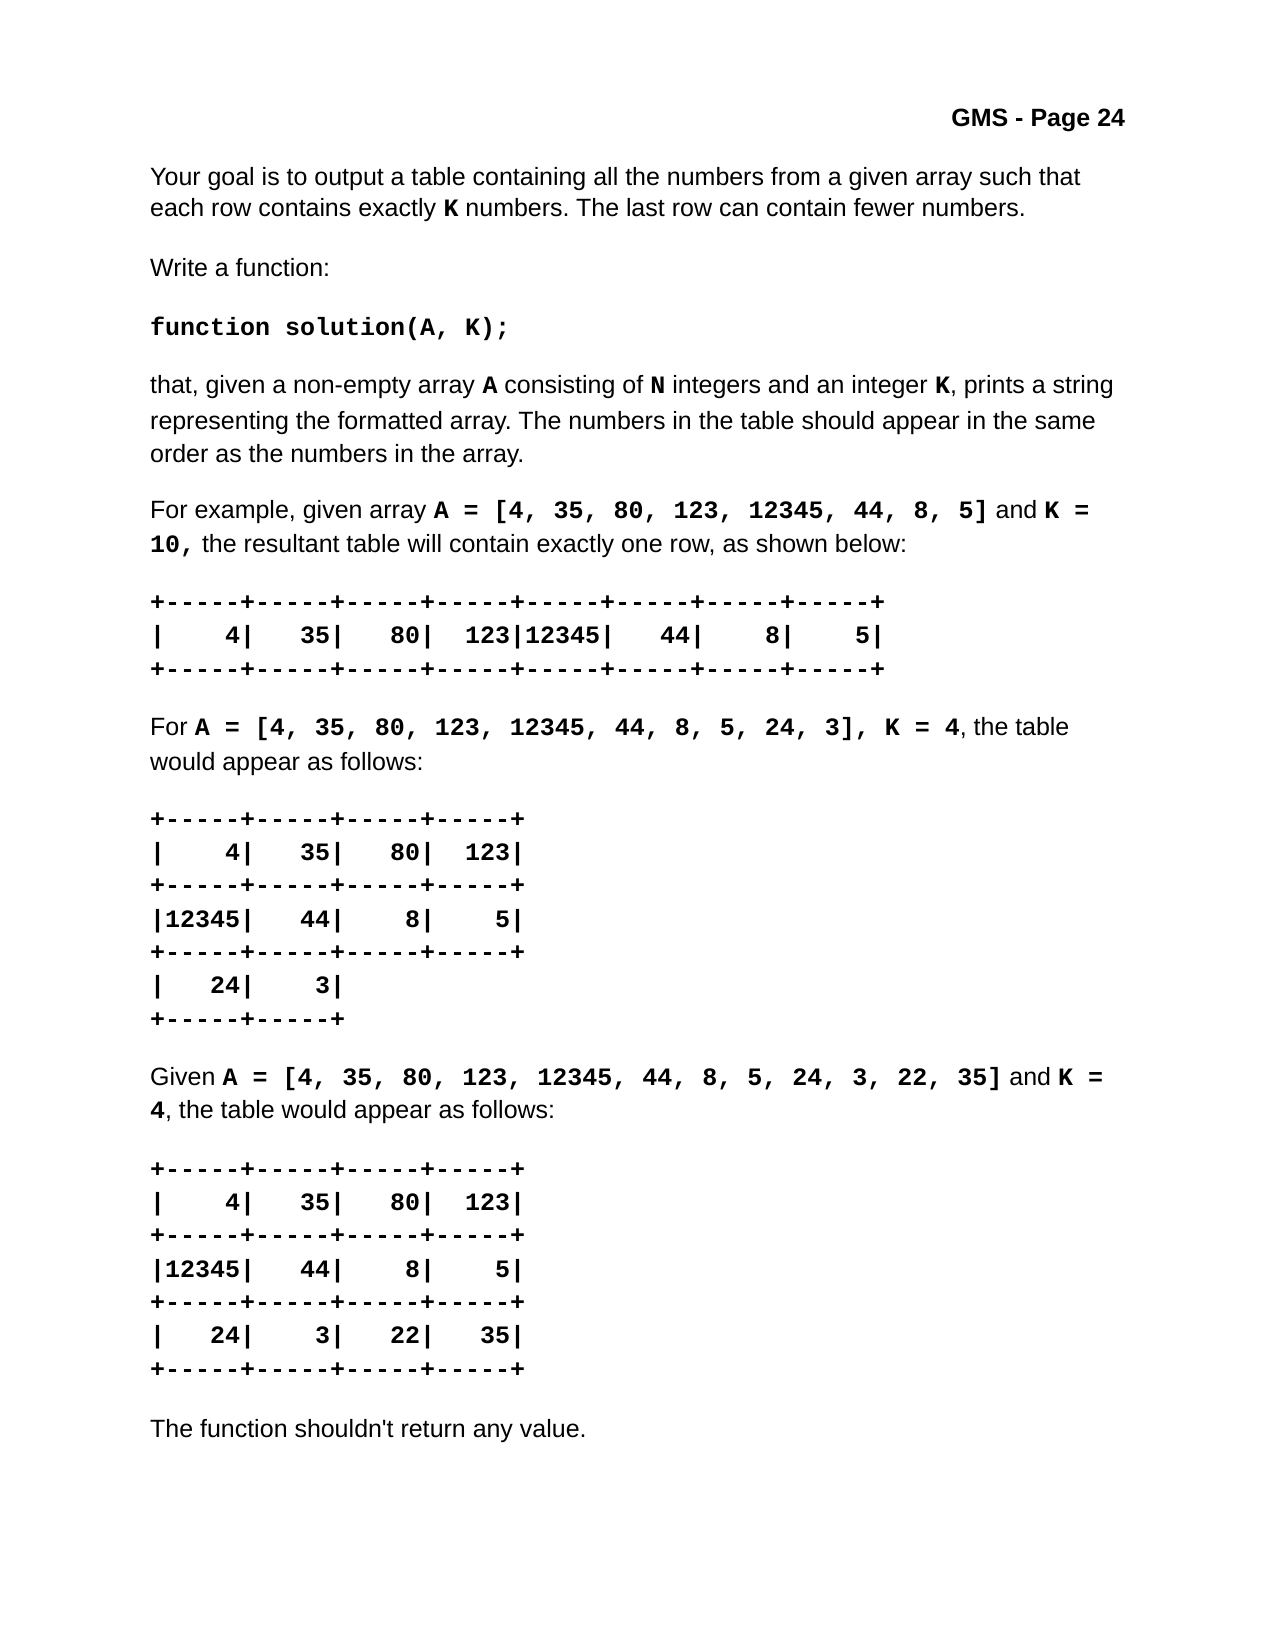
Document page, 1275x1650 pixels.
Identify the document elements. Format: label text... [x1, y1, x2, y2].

text | 24| 3| 22| 35| [150, 1318, 1125, 1351]
text +-----+-----+-----+-----+ [150, 1284, 1125, 1318]
text Write a function: [150, 249, 1125, 282]
text +-----+-----+-----+-----+-----+-----+-----+-----+ [150, 584, 1125, 618]
text +-----+-----+-----+-----+ [150, 934, 1125, 968]
text The function shouldn't return any value. [150, 1409, 1125, 1443]
text For A = [4, 35, 80, 123, 12345, 44, 8, 5, 24, 3], K = 4, the table would appear as follows: [150, 709, 1125, 776]
text function solution(A, K); [150, 307, 1125, 343]
text +-----+-----+-----+-----+ [150, 1218, 1125, 1251]
text |12345| 44| 8| 5| [150, 1251, 1125, 1284]
text +-----+-----+ [150, 1001, 1125, 1034]
text +-----+-----+-----+-----+-----+-----+-----+-----+ [150, 651, 1125, 684]
text | 4| 35| 80| 123|12345| 44| 8| 5| [150, 618, 1125, 651]
text +-----+-----+-----+-----+ [150, 868, 1125, 901]
text For example, given array A = [4, 35, 80, 123, 12345, 44, 8, 5] and K = 10, the resultant table will contain exactly one row, as shown below: [150, 493, 1125, 559]
text +-----+-----+-----+-----+ [150, 1151, 1125, 1184]
text Given A = [4, 35, 80, 123, 12345, 44, 8, 5, 24, 3, 22, 35] and K = 4, the table would appear as follows: [150, 1059, 1125, 1126]
text +-----+-----+-----+-----+ [150, 1351, 1125, 1384]
text +-----+-----+-----+-----+ [150, 801, 1125, 834]
text |12345| 44| 8| 5| [150, 901, 1125, 934]
text Your goal is to output a table containing all the numbers from a given array such that each row contains exactly K numbers. The last row can contain fewer numbers. [150, 157, 1125, 224]
text that, given a non-empty array A consisting of N integers and an integer K, prints a string representing the formatted array. The numbers in the table should appear in the same order as the numbers in the array. [150, 368, 1125, 468]
text | 4| 35| 80| 123| [150, 834, 1125, 868]
text | 4| 35| 80| 123| [150, 1184, 1125, 1218]
text | 24| 3| [150, 968, 1125, 1001]
